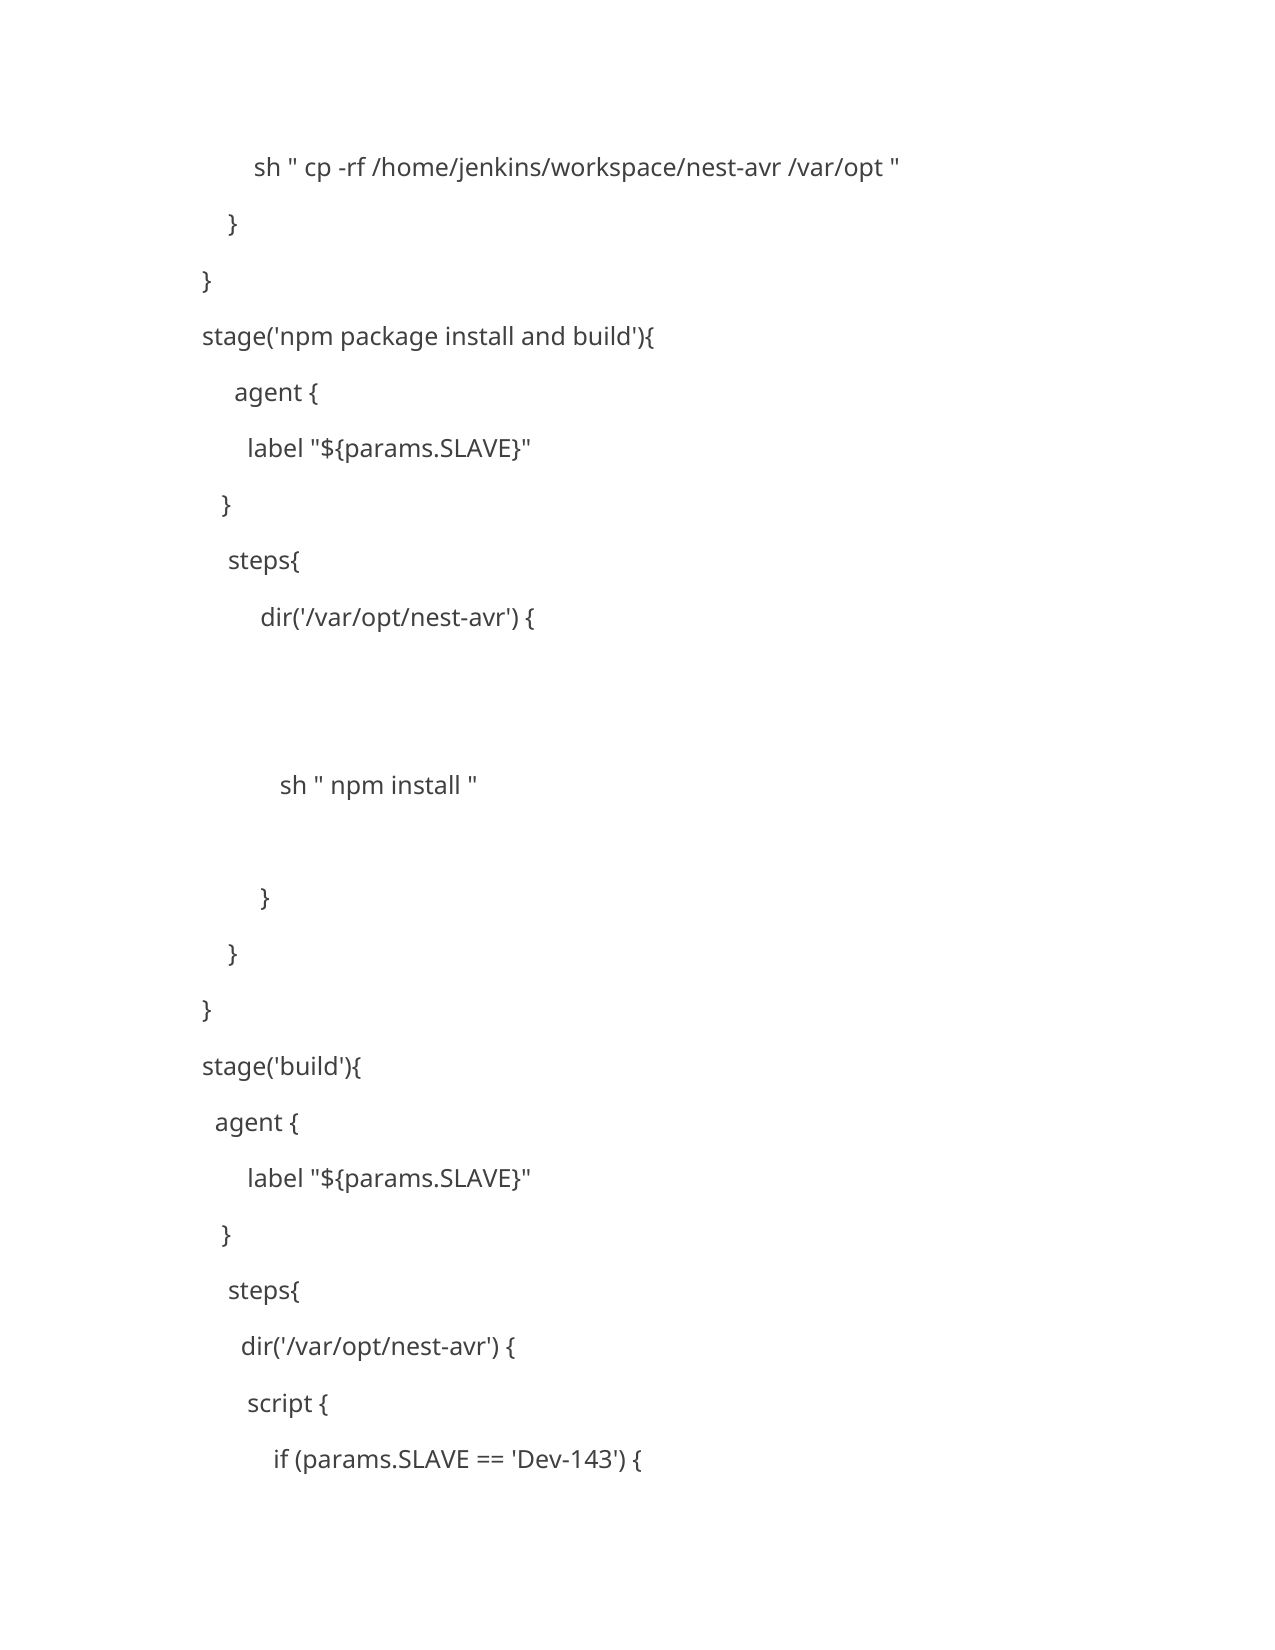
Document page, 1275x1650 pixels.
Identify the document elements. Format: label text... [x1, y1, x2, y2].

text } [150, 206, 1125, 240]
text } [150, 936, 1125, 970]
text agent { [150, 374, 1125, 409]
text stage('build'){ [150, 1048, 1125, 1082]
text sh " cp -rf /home/jenkins/workspace/nest-avr /var/opt " [150, 150, 1125, 184]
text } [150, 1217, 1125, 1251]
text label "${params.SLAVE}" [150, 1161, 1125, 1195]
text stage('npm package install and build'){ [150, 318, 1125, 352]
text agent { [150, 1104, 1125, 1138]
text } [150, 880, 1125, 914]
text label "${params.SLAVE}" [150, 431, 1125, 465]
text steps{ [150, 1273, 1125, 1307]
text if (params.SLAVE == 'Dev-143') { [150, 1441, 1125, 1475]
text } [150, 262, 1125, 296]
text script { [150, 1385, 1125, 1419]
text sh " npm install " [150, 768, 1125, 802]
text } [150, 487, 1125, 521]
text steps{ [150, 543, 1125, 577]
text } [150, 992, 1125, 1026]
text dir('/var/opt/nest-avr') { [150, 599, 1125, 633]
text dir('/var/opt/nest-avr') { [150, 1329, 1125, 1363]
